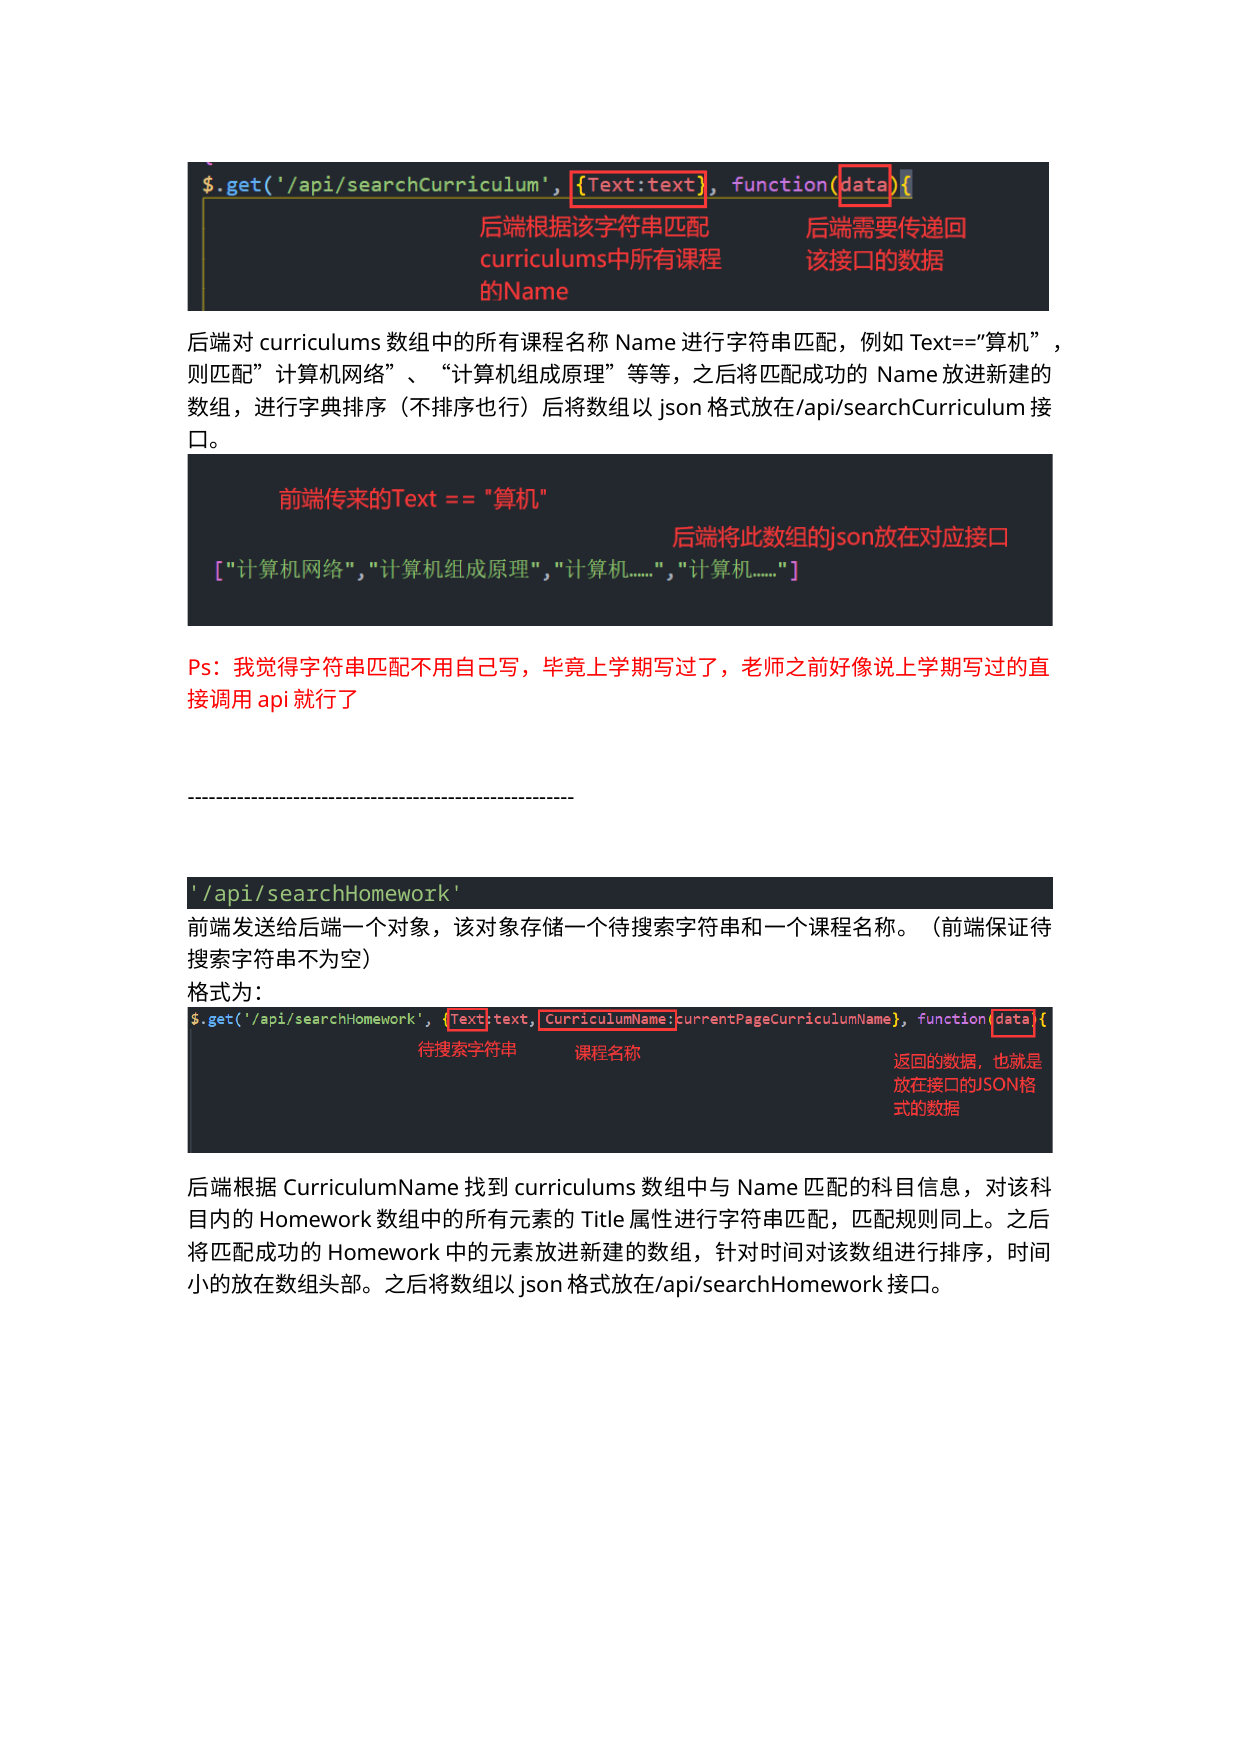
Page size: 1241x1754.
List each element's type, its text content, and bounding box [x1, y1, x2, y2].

picture [187, 162, 1049, 311]
text 后端根据CurriculumName找到curriculums数组中与Name匹配的科目信息，对该科目内的Homework数组中的所有元素的Title属性进行字符串匹配，匹配规则同上。之后将匹配成功的Homework中的元素放进新建的数组，针对时间对该数组进行排序，时间小的放在数组头部。之后将数组以json格式放在/api/searchHomework接口。 [187, 1169, 1053, 1299]
text Ps：我觉得字符串匹配不用自己写，毕竟上学期写过了，老师之前好像说上学期写过的直接调用api就行了 [187, 649, 1053, 714]
picture [187, 1007, 1053, 1153]
text ------------------------------------------------------- [187, 779, 1053, 812]
text 前端发送给后端一个对象，该对象存储一个待搜索字符串和一个课程名称。（前端保证待搜索字符串不为空） [187, 909, 1053, 974]
text 格式为： [187, 974, 1053, 1007]
picture [187, 454, 1053, 626]
text '/api/searchHomework' [187, 877, 1053, 909]
text 后端对curriculums数组中的所有课程名称Name进行字符串匹配，例如Text==”算机”，则匹配”计算机网络”、“计算机组成原理”等等，之后将匹配成功的Name放进新建的数组，进行字典排序（不排序也行）后将数组以json格式放在/api/searchCurriculum接口。 [187, 324, 1053, 454]
